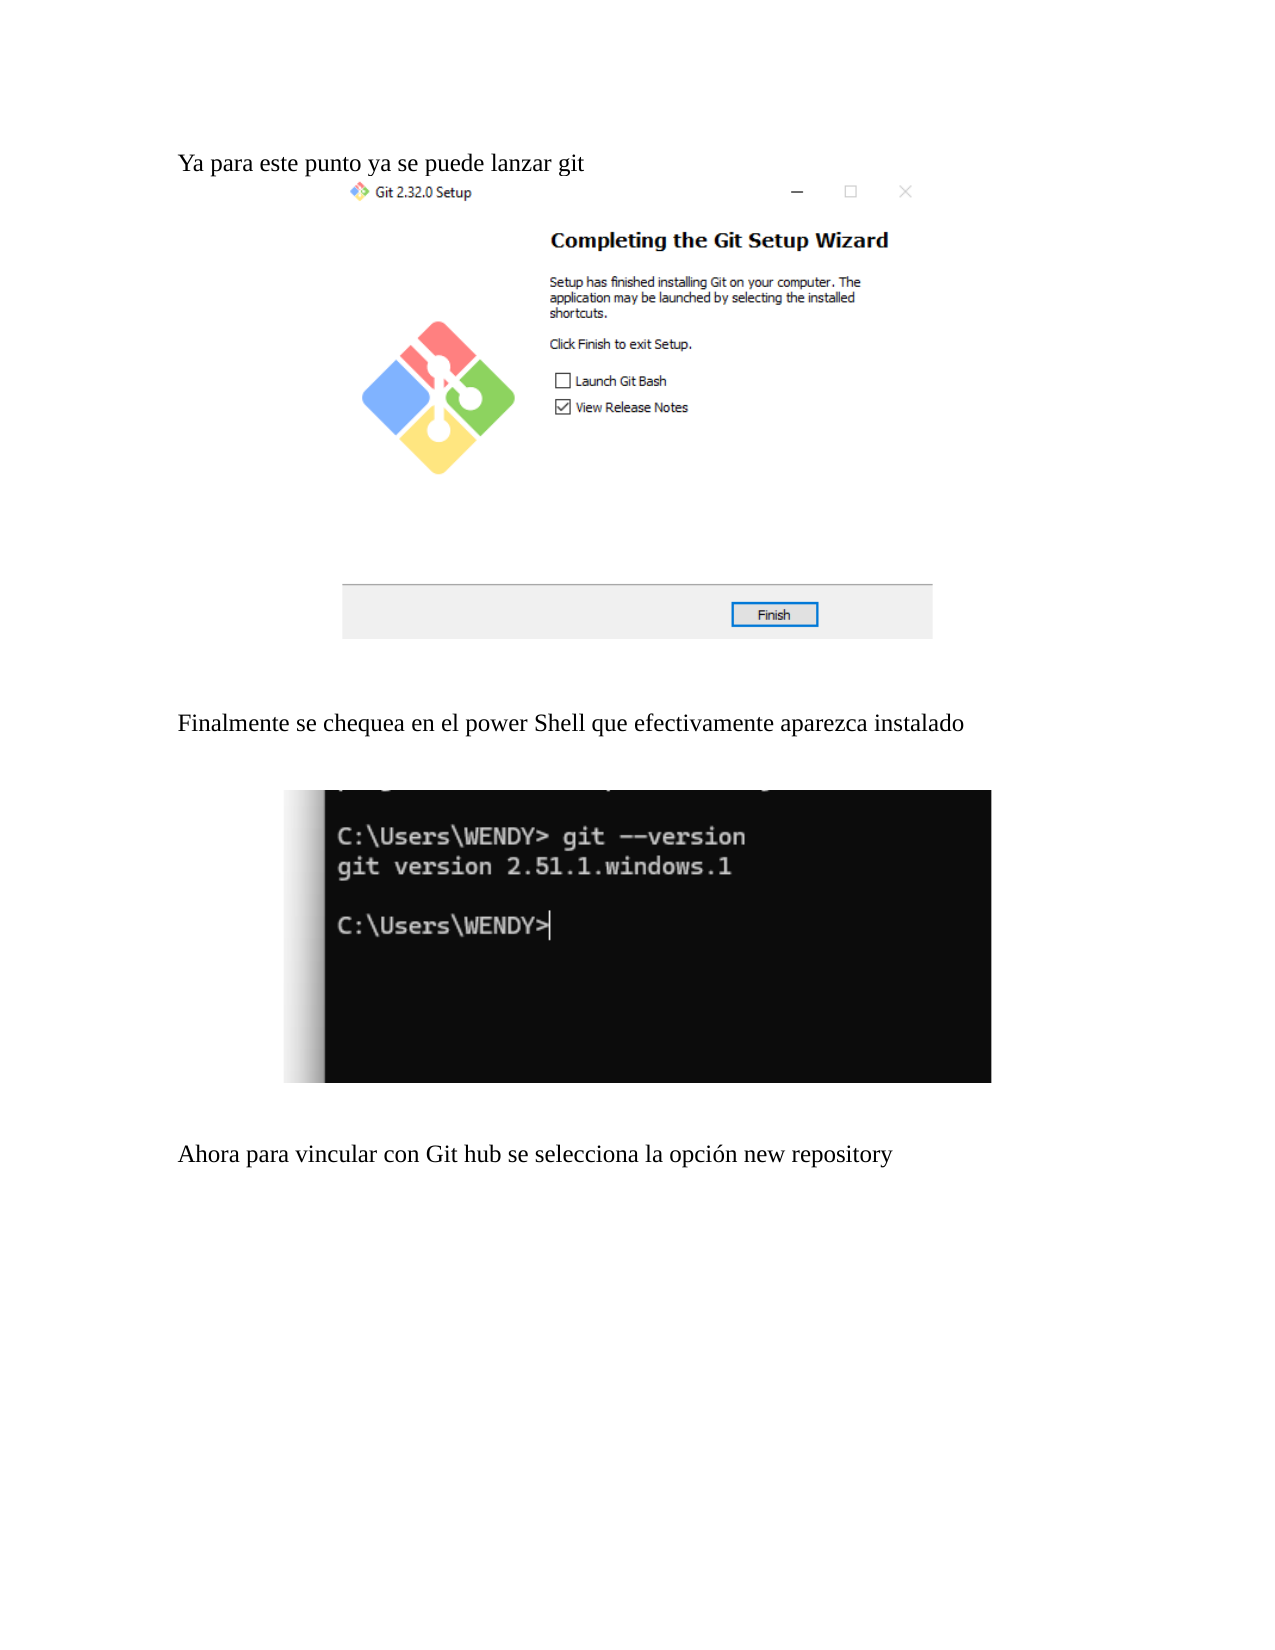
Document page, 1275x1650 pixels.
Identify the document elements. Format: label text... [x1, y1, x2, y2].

picture [283, 790, 992, 1083]
text Finalmente se chequea en el power Shell que efectivamente aparezca instalado [177, 708, 1098, 737]
picture [342, 176, 933, 639]
text Ahora para vincular con Git hub se selecciona la opción new repository [177, 1139, 1098, 1168]
text Ya para este punto ya se puede lanzar git [177, 148, 1098, 176]
